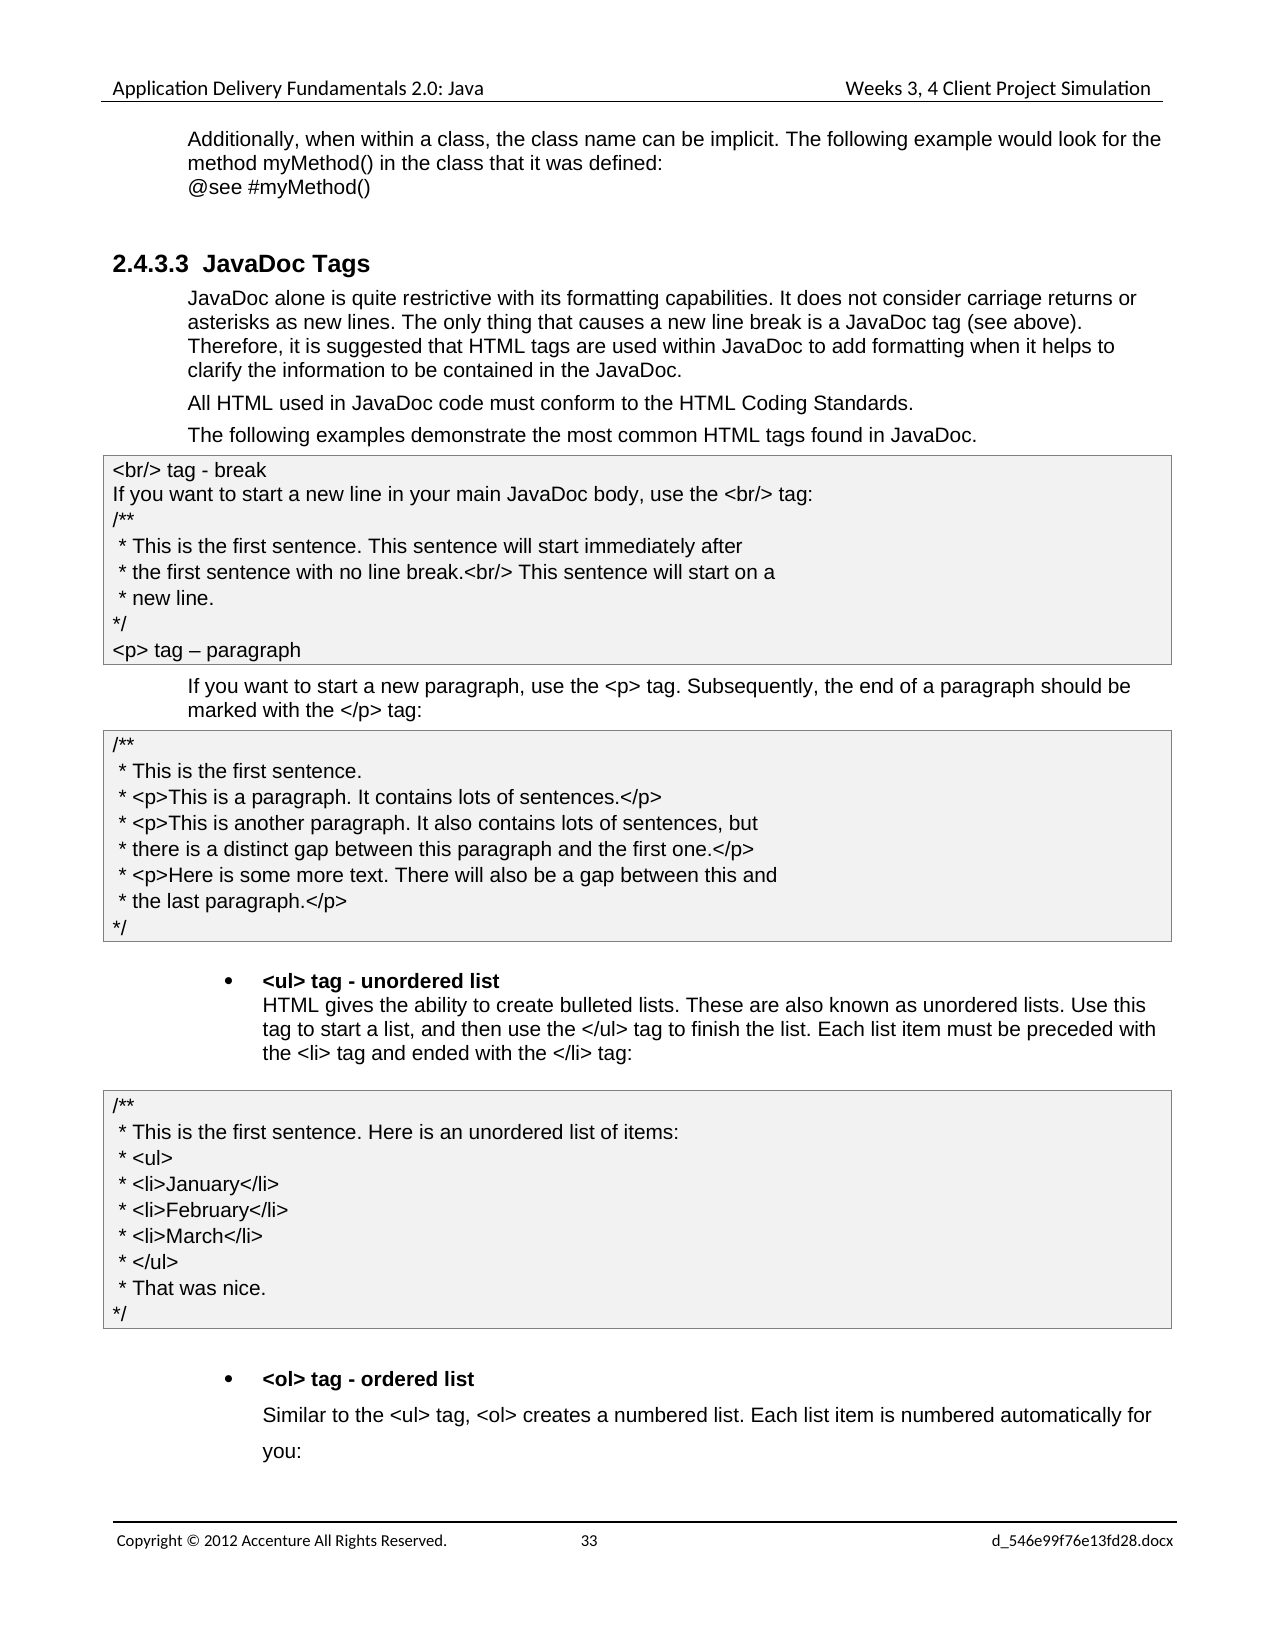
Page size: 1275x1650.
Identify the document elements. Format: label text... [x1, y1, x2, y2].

text <br/> tag - break If you want to start a new line in your main JavaDoc body, use the <br/> tag: [104, 456, 1171, 505]
text */ [104, 609, 1171, 635]
text * <li>January</li> [104, 1168, 1171, 1194]
text All HTML used in JavaDoc code must conform to the HTML Coding Standards. [187, 390, 1162, 414]
text * This is the first sentence. This sentence will start immediately after [104, 531, 1171, 557]
text @see #myMethod() [187, 175, 1162, 199]
text * <li>March</li> [104, 1221, 1171, 1247]
text * the last paragraph.</p> [104, 886, 1171, 912]
text Additionally, when within a class, the class name can be implicit. The following example would look for the method myMethod() in the class that it was defined: [187, 127, 1162, 175]
text /** [104, 731, 1171, 756]
text The following examples demonstrate the most common HTML tags found in JavaDoc. [187, 423, 1162, 447]
text If you want to start a new paragraph, use the <p> tag. Subsequently, the end of a paragraph should be marked with the </p> tag: [187, 674, 1162, 722]
text */ [104, 912, 1171, 941]
text * </ul> [104, 1247, 1171, 1273]
list <ul> tag - unordered list HTML gives the ability to create bulleted lists. These are also known as unordered lists. Use this tag to start a list, and then use the </ul> tag to finish the list. Each list item must be preceded with the <li> tag and ended with the </li> tag: [225, 968, 1162, 1064]
text /** [104, 505, 1171, 531]
text * new line. [104, 583, 1171, 609]
text * <p>Here is some more text. There will also be a gap between this and [104, 860, 1171, 886]
subtitle JavaDoc Tags [112, 249, 1162, 278]
text * <p>This is a paragraph. It contains lots of sentences.</p> [104, 782, 1171, 808]
text <p> tag – paragraph [104, 635, 1171, 664]
text * <p>This is another paragraph. It also contains lots of sentences, but [104, 808, 1171, 834]
text * <li>February</li> [104, 1194, 1171, 1221]
text * That was nice. [104, 1273, 1171, 1299]
text */ [104, 1299, 1171, 1328]
text * <ul> [104, 1142, 1171, 1168]
text * the first sentence with no line break.<br/> This sentence will start on a [104, 557, 1171, 583]
text /** [104, 1091, 1171, 1116]
text * there is a distinct gap between this paragraph and the first one.</p> [104, 834, 1171, 860]
list <ol> tag - ordered list Similar to the <ul> tag, <ol> creates a numbered list. Each list item is numbered automatically for you: [225, 1367, 1162, 1505]
text * This is the first sentence. Here is an unordered list of items: [104, 1116, 1171, 1142]
text JavaDoc alone is quite restrictive with its formatting capabilities. It does not consider carriage returns or asterisks as new lines. The only thing that causes a new line break is a JavaDoc tag (see above). Therefore, it is suggested that HTML tags are used within JavaDoc to add formatting when it helps to clarify the information to be contained in the JavaDoc. [187, 286, 1162, 382]
text * This is the first sentence. [104, 756, 1171, 782]
